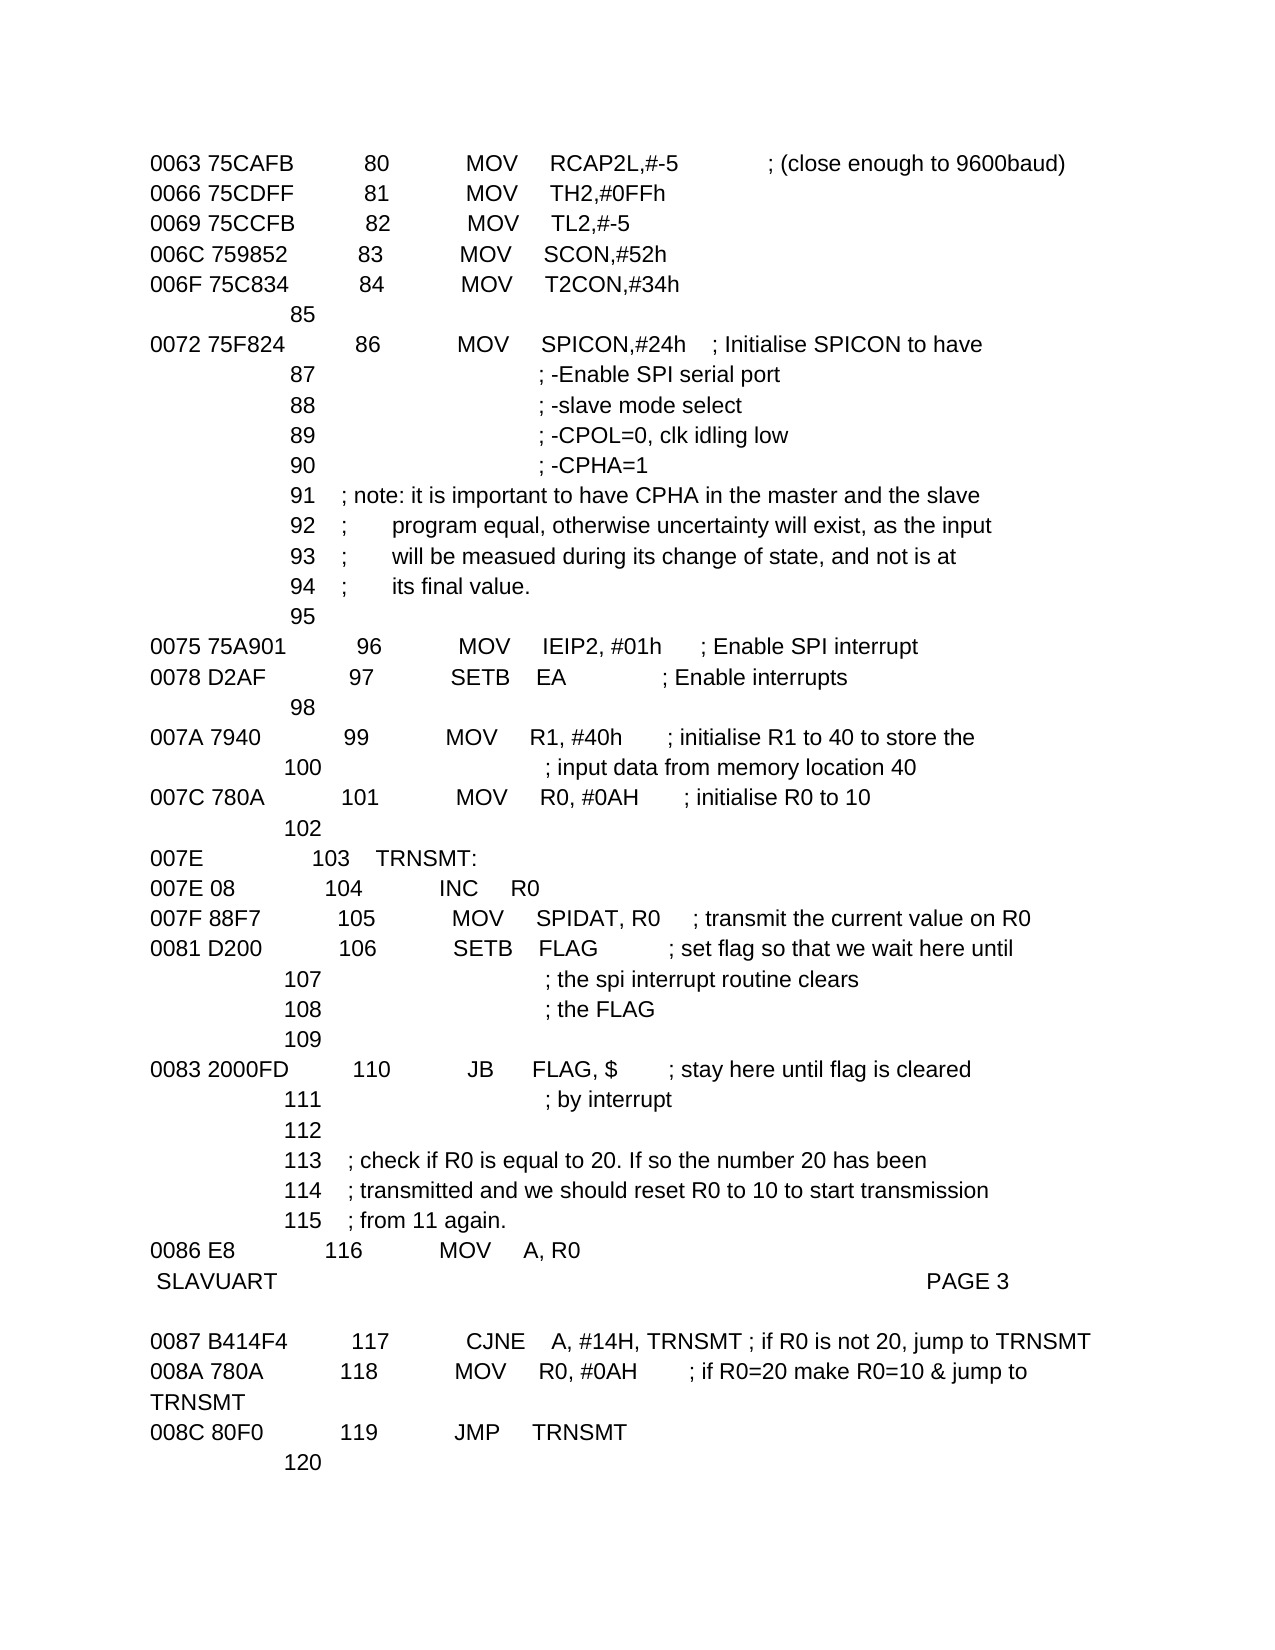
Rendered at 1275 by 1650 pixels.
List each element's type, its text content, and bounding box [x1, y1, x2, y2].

text 007E 103 TRNSMT: [150, 845, 1125, 871]
text 007E 08 104 INC R0 [150, 875, 1125, 901]
text 89 ; -CPOL=0, clk idling low [150, 422, 1125, 448]
text 88 ; -slave mode select [150, 392, 1125, 418]
text 92 ; program equal, otherwise uncertainty will exist, as the input [150, 512, 1125, 539]
text 120 [150, 1449, 1125, 1475]
text 98 [150, 694, 1125, 720]
text 008A 780A 118 MOV R0, #0AH ; if R0=20 make R0=10 & jump to TRNSMT [150, 1358, 1125, 1415]
text 87 ; -Enable SPI serial port [150, 361, 1125, 388]
text 93 ; will be measued during its change of state, and not is at [150, 543, 1125, 569]
text 007A 7940 99 MOV R1, #40h ; initialise R1 to 40 to store the [150, 724, 1125, 750]
text 0078 D2AF 97 SETB EA ; Enable interrupts [150, 663, 1125, 690]
text 108 ; the FLAG [150, 996, 1125, 1022]
text 007C 780A 101 MOV R0, #0AH ; initialise R0 to 10 [150, 784, 1125, 811]
text 0087 B414F4 117 CJNE A, #14H, TRNSMT ; if R0 is not 20, jump to TRNSMT [150, 1328, 1125, 1354]
text 102 [150, 814, 1125, 841]
text 0072 75F824 86 MOV SPICON,#24h ; Initialise SPICON to have [150, 331, 1125, 358]
text 114 ; transmitted and we should reset R0 to 10 to start transmission [150, 1177, 1125, 1203]
text 007F 88F7 105 MOV SPIDAT, R0 ; transmit the current value on R0 [150, 905, 1125, 932]
text 0066 75CDFF 81 MOV TH2,#0FFh [150, 180, 1125, 207]
text 112 [150, 1117, 1125, 1143]
text 0086 E8 116 MOV A, R0 [150, 1237, 1125, 1264]
text 006F 75C834 84 MOV T2CON,#34h [150, 271, 1125, 297]
text 0063 75CAFB 80 MOV RCAP2L,#-5 ; (close enough to 9600baud) [150, 150, 1125, 176]
text 0081 D200 106 SETB FLAG ; set flag so that we wait here until [150, 935, 1125, 962]
text 85 [150, 301, 1125, 327]
text 113 ; check if R0 is equal to 20. If so the number 20 has been [150, 1147, 1125, 1173]
text 107 ; the spi interrupt routine clears [150, 966, 1125, 992]
text 115 ; from 11 again. [150, 1207, 1125, 1234]
text 90 ; -CPHA=1 [150, 452, 1125, 478]
text 0083 2000FD 110 JB FLAG, $ ; stay here until flag is cleared [150, 1056, 1125, 1083]
text 006C 759852 83 MOV SCON,#52h [150, 241, 1125, 267]
text 100 ; input data from memory location 40 [150, 754, 1125, 781]
text 008C 80F0 119 JMP TRNSMT [150, 1419, 1125, 1445]
text 0069 75CCFB 82 MOV TL2,#-5 [150, 210, 1125, 237]
text 0075 75A901 96 MOV IEIP2, #01h ; Enable SPI interrupt [150, 633, 1125, 660]
text 91 ; note: it is important to have CPHA in the master and the slave [150, 482, 1125, 509]
text 111 ; by interrupt [150, 1086, 1125, 1113]
text 109 [150, 1026, 1125, 1052]
text 95 [150, 603, 1125, 629]
text SLAVUART PAGE 3 [150, 1268, 1125, 1294]
text 94 ; its final value. [150, 573, 1125, 599]
